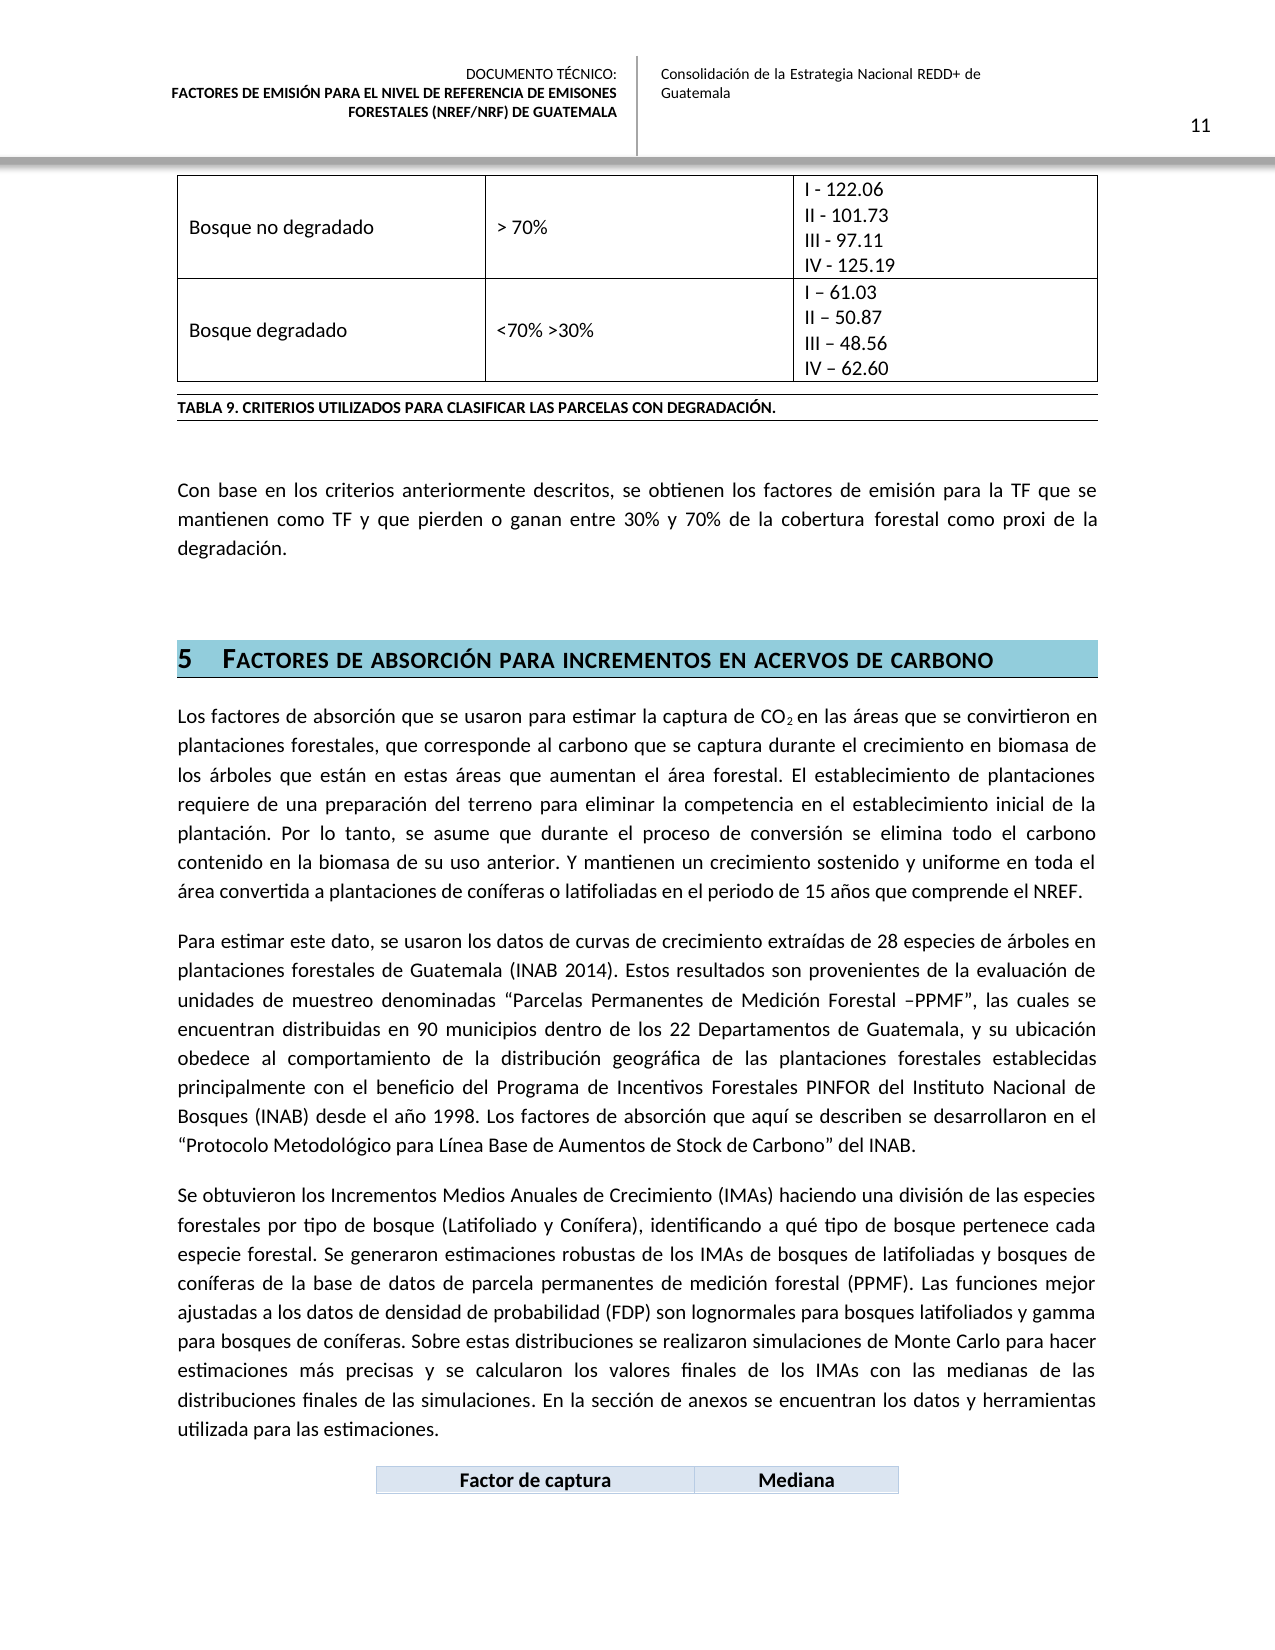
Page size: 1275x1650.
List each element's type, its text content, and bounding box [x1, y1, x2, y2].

text Para estimar este dato, se usaron los datos de curvas de crecimiento extraídas de 28 especies de árboles en plantaciones forestales de Guatemala (INAB 2014). Estos resultados son provenientes de la evaluación de unidades de muestreo denominadas “Parcelas Permanentes de Medición Forestal –PPMF”, las cuales se encuentran distribuidas en 90 municipios dentro de los 22 Departamentos de Guatemala, y su ubicación obedece al comportamiento de la distribución geográfica de las plantaciones forestales establecidas principalmente con el beneficio del Programa de Incentivos Forestales PINFOR del Instituto Nacional de Bosques (INAB) desde el año 1998. Los factores de absorción que aquí se describen se desarrollaron en el “Protocolo Metodológico para Línea Base de Aumentos de Stock de Carbono” del INAB. [177, 928, 1098, 1158]
text Se obtuvieron los Incrementos Medios Anuales de Crecimiento (IMAs) haciendo una división de las especies forestales por tipo de bosque (Latifoliado y Conífera), identificando a qué tipo de bosque pertenece cada especie forestal. Se generaron estimaciones robustas de los IMAs de bosques de latifoliadas y bosques de coníferas de la base de datos de parcela permanentes de medición forestal (PPMF). Las funciones mejor ajustadas a los datos de densidad de probabilidad (FDP) son lognormales para bosques latifoliados y gamma para bosques de coníferas. Sobre estas distribuciones se realizaron simulaciones de Monte Carlo para hacer estimaciones más precisas y se calcularon los valores finales de los IMAs con las medianas de las distribuciones finales de las simulaciones. En la sección de anexos se encuentran los datos y herramientas utilizada para las estimaciones. [177, 1183, 1098, 1441]
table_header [695, 1467, 898, 1492]
text Con base en los criterios anteriormente descritos, se obtienen los factores de emisión para la TF que se mantienen como TF y que pierden o ganan entre 30% y 70% de la cobertura forestal como proxi de la degradación. [177, 477, 1098, 561]
table_cell I - 122.06 II - 101.73 III - 97.11 IV - 125.19 [794, 176, 1097, 278]
table_cell Bosque no degradado [178, 176, 485, 278]
table_cell <70% >30% [486, 279, 793, 381]
table_cell > 70% [486, 176, 793, 278]
subtitle Factores de absorción para incrementos en acervos de carbono [177, 640, 1098, 677]
text Los factores de absorción que se usaron para estimar la captura de CO2 en las áreas que se convirtieron en plantaciones forestales, que corresponde al carbono que se captura durante el crecimiento en biomasa de los árboles que están en estas áreas que aumentan el área forestal. El establecimiento de plantaciones requiere de una preparación del terreno para eliminar la competencia en el establecimiento inicial de la plantación. Por lo tanto, se asume que durante el proceso de conversión se elimina todo el carbono contenido en la biomasa de su uso anterior. Y mantienen un crecimiento sostenido y uniforme en toda el área convertida a plantaciones de coníferas o latifoliadas en el periodo de 15 años que comprende el NREF. [177, 703, 1098, 904]
table_cell Bosque degradado [178, 279, 485, 381]
text Tabla 9. Criterios utilizados para clasificar las parcelas con degradación. [177, 395, 1098, 420]
table_cell I – 61.03 II – 50.87 III – 48.56 IV – 62.60 [794, 279, 1097, 381]
table_header Factor de captura [377, 1467, 694, 1492]
